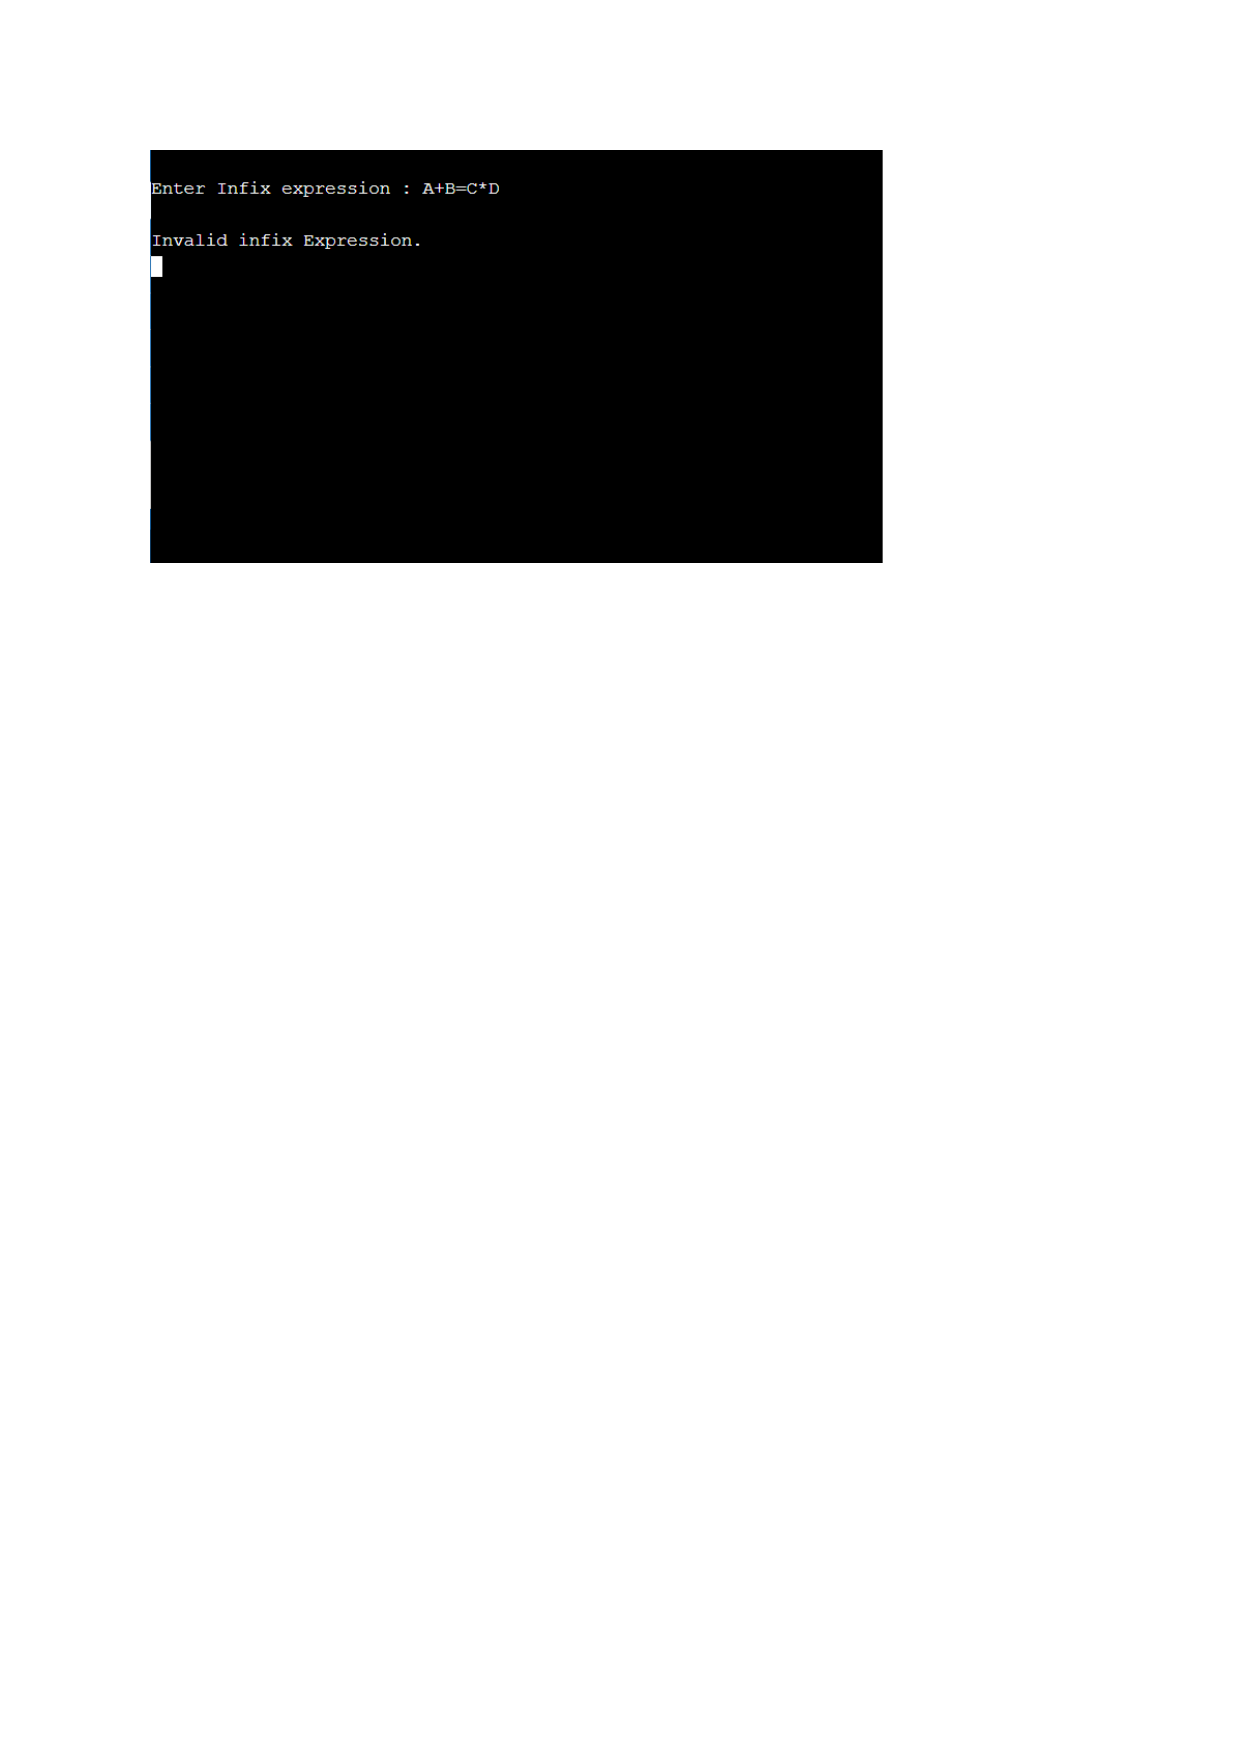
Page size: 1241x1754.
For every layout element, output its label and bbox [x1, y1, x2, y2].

picture [150, 150, 883, 563]
